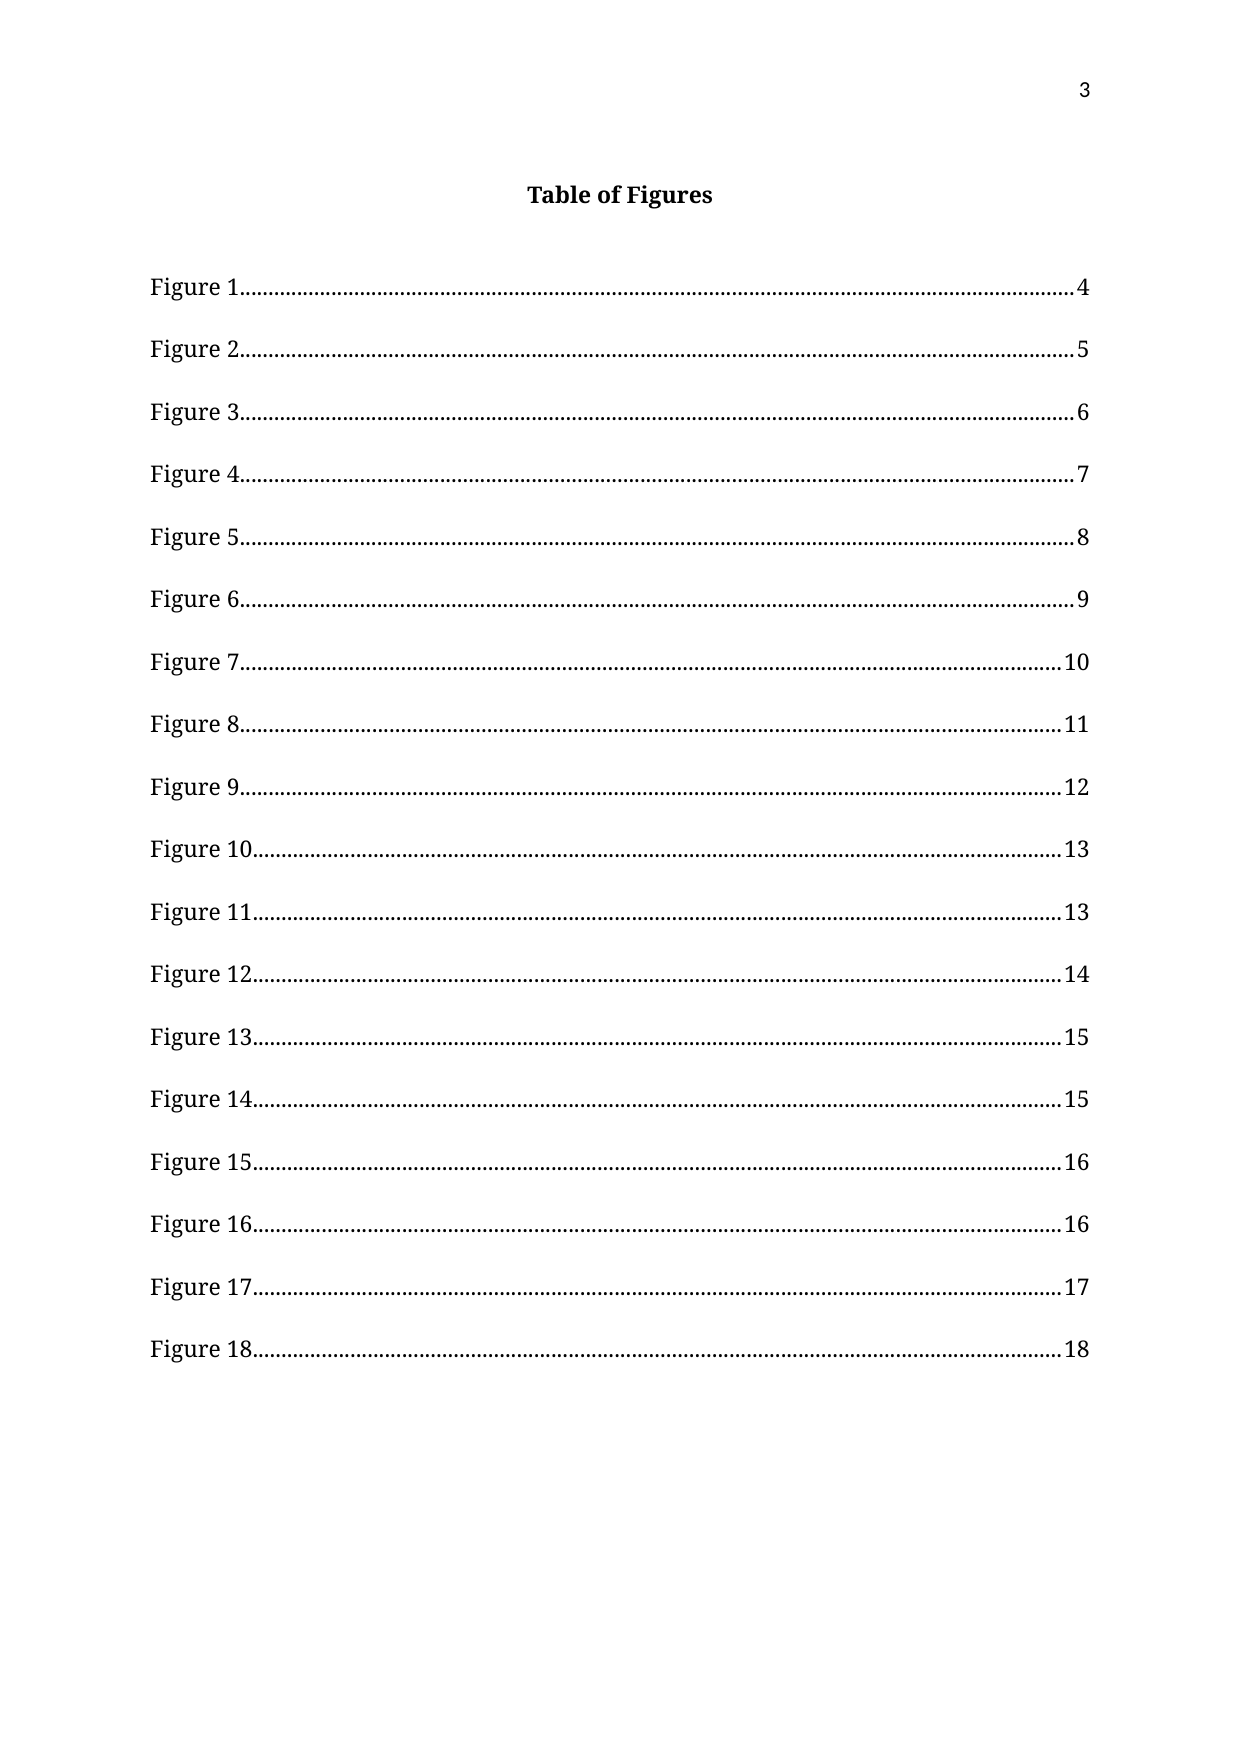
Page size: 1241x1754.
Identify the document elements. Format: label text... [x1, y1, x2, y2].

text Figure 2 5 [150, 333, 1090, 364]
text Figure 16 16 [150, 1208, 1090, 1239]
text Figure 11 13 [150, 896, 1090, 927]
text Figure 1 4 [150, 271, 1090, 302]
text Figure 6 9 [150, 583, 1090, 614]
text Figure 8 11 [150, 708, 1090, 739]
text Figure 17 17 [150, 1271, 1090, 1302]
text Figure 18 18 [150, 1333, 1090, 1364]
text Figure 10 13 [150, 833, 1090, 864]
text Figure 14 15 [150, 1083, 1090, 1114]
subtitle Table of Figures [150, 179, 1090, 210]
text Figure 7 10 [150, 646, 1090, 677]
text Figure 12 14 [150, 958, 1090, 989]
text Figure 9 12 [150, 771, 1090, 802]
text Figure 4 7 [150, 458, 1090, 489]
text Figure 3 6 [150, 396, 1090, 427]
text Figure 5 8 [150, 521, 1090, 552]
text Figure 15 16 [150, 1146, 1090, 1177]
text Figure 13 15 [150, 1021, 1090, 1052]
